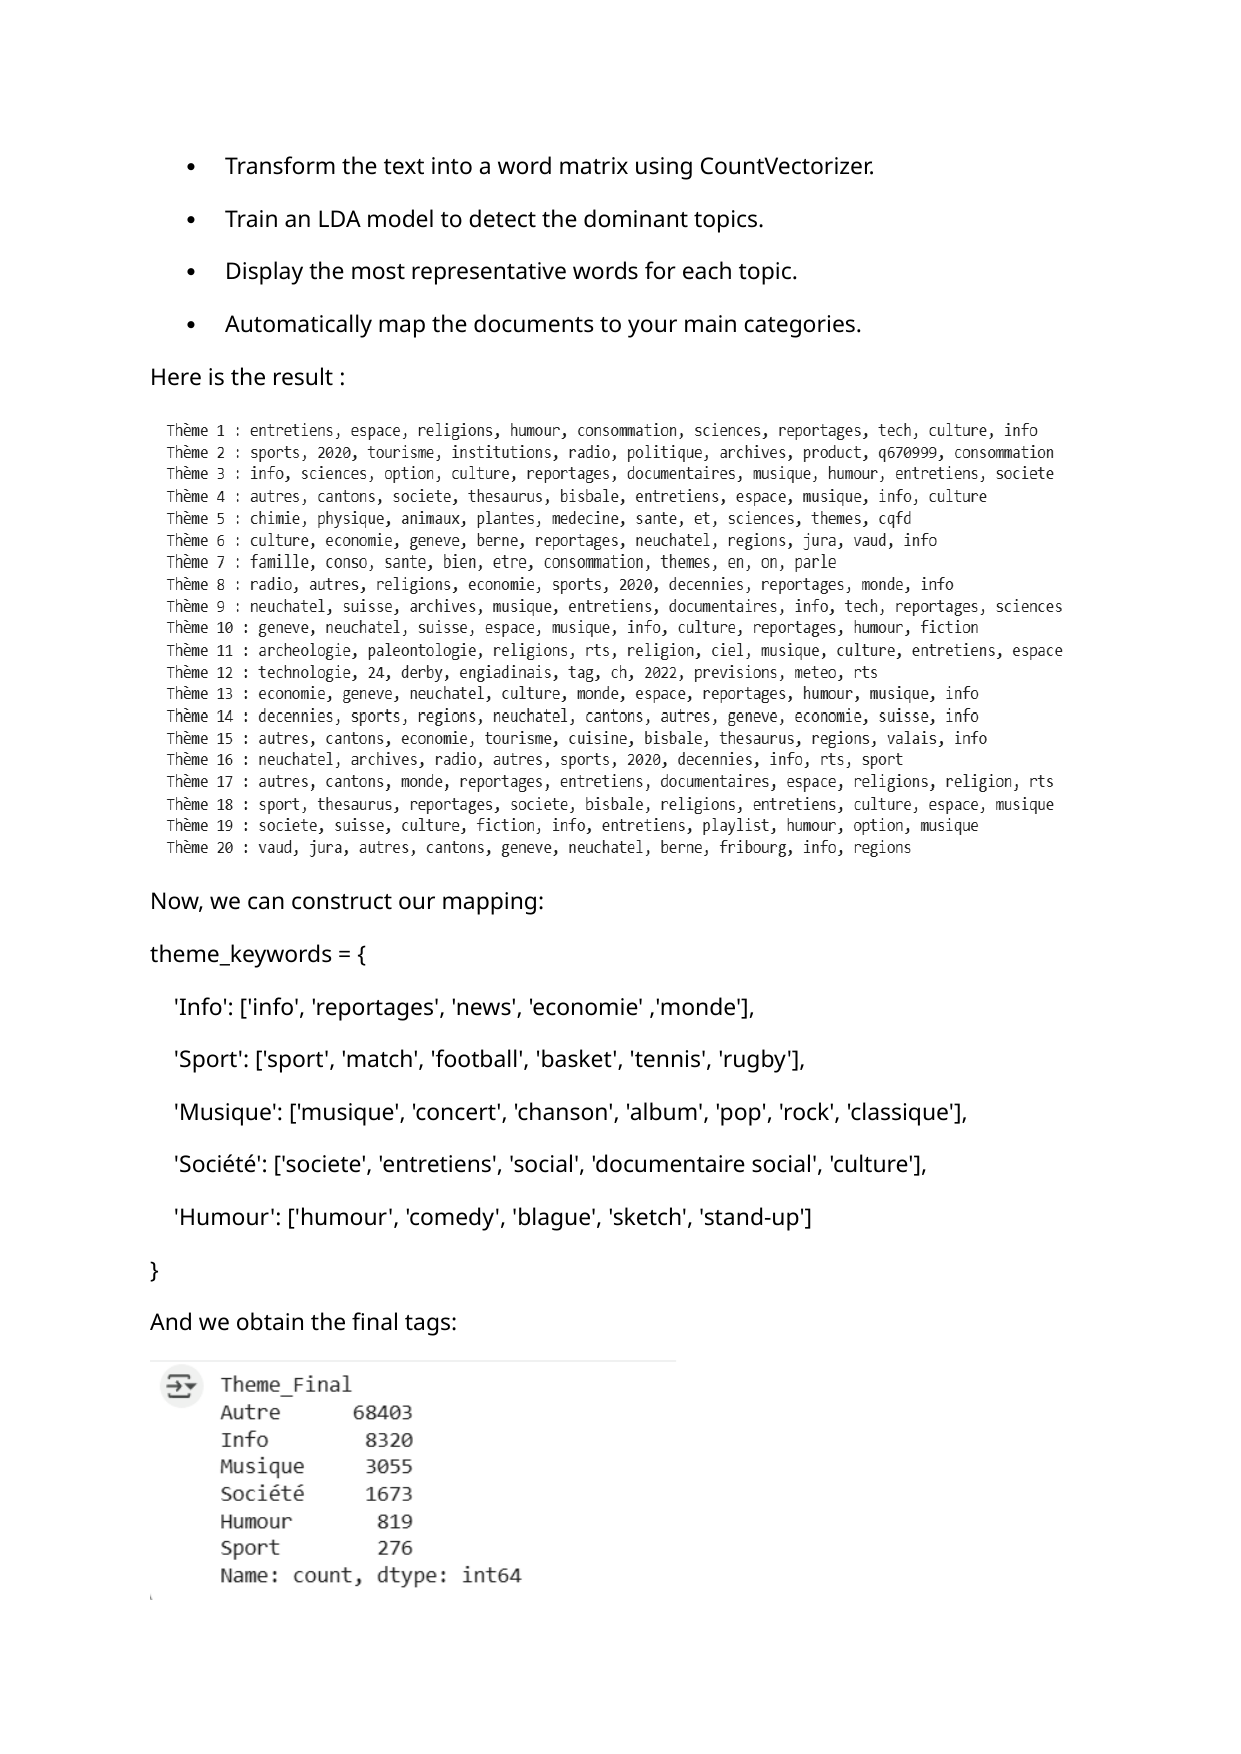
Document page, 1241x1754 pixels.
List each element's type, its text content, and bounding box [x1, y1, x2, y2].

text } [150, 1253, 1090, 1285]
text And we obtain the final tags: [150, 1306, 1090, 1337]
text 'Musique': ['musique', 'concert', 'chanson', 'album', 'pop', 'rock', 'classique'], [150, 1096, 1090, 1127]
text Here is the result : [150, 360, 1090, 392]
picture [150, 1358, 677, 1600]
list Display the most representative words for each topic. [187, 255, 1090, 286]
list Transform the text into a word matrix using CountVectorizer. [187, 150, 1090, 181]
text 'Société': ['societe', 'entretiens', 'social', 'documentaire social', 'culture'], [150, 1148, 1090, 1179]
text 'Info': ['info', 'reportages', 'news', 'economie' ,'monde'], [150, 991, 1090, 1022]
text Now, we can construct our mapping: [150, 885, 1090, 917]
picture [150, 413, 1091, 865]
text 'Humour': ['humour', 'comedy', 'blague', 'sketch', 'stand-up'] [150, 1201, 1090, 1232]
list Train an LDA model to detect the dominant topics. [187, 203, 1090, 234]
text theme_keywords = { [150, 938, 1090, 969]
text 'Sport': ['sport', 'match', 'football', 'basket', 'tennis', 'rugby'], [150, 1043, 1090, 1074]
list Automatically map the documents to your main categories. [187, 308, 1090, 339]
